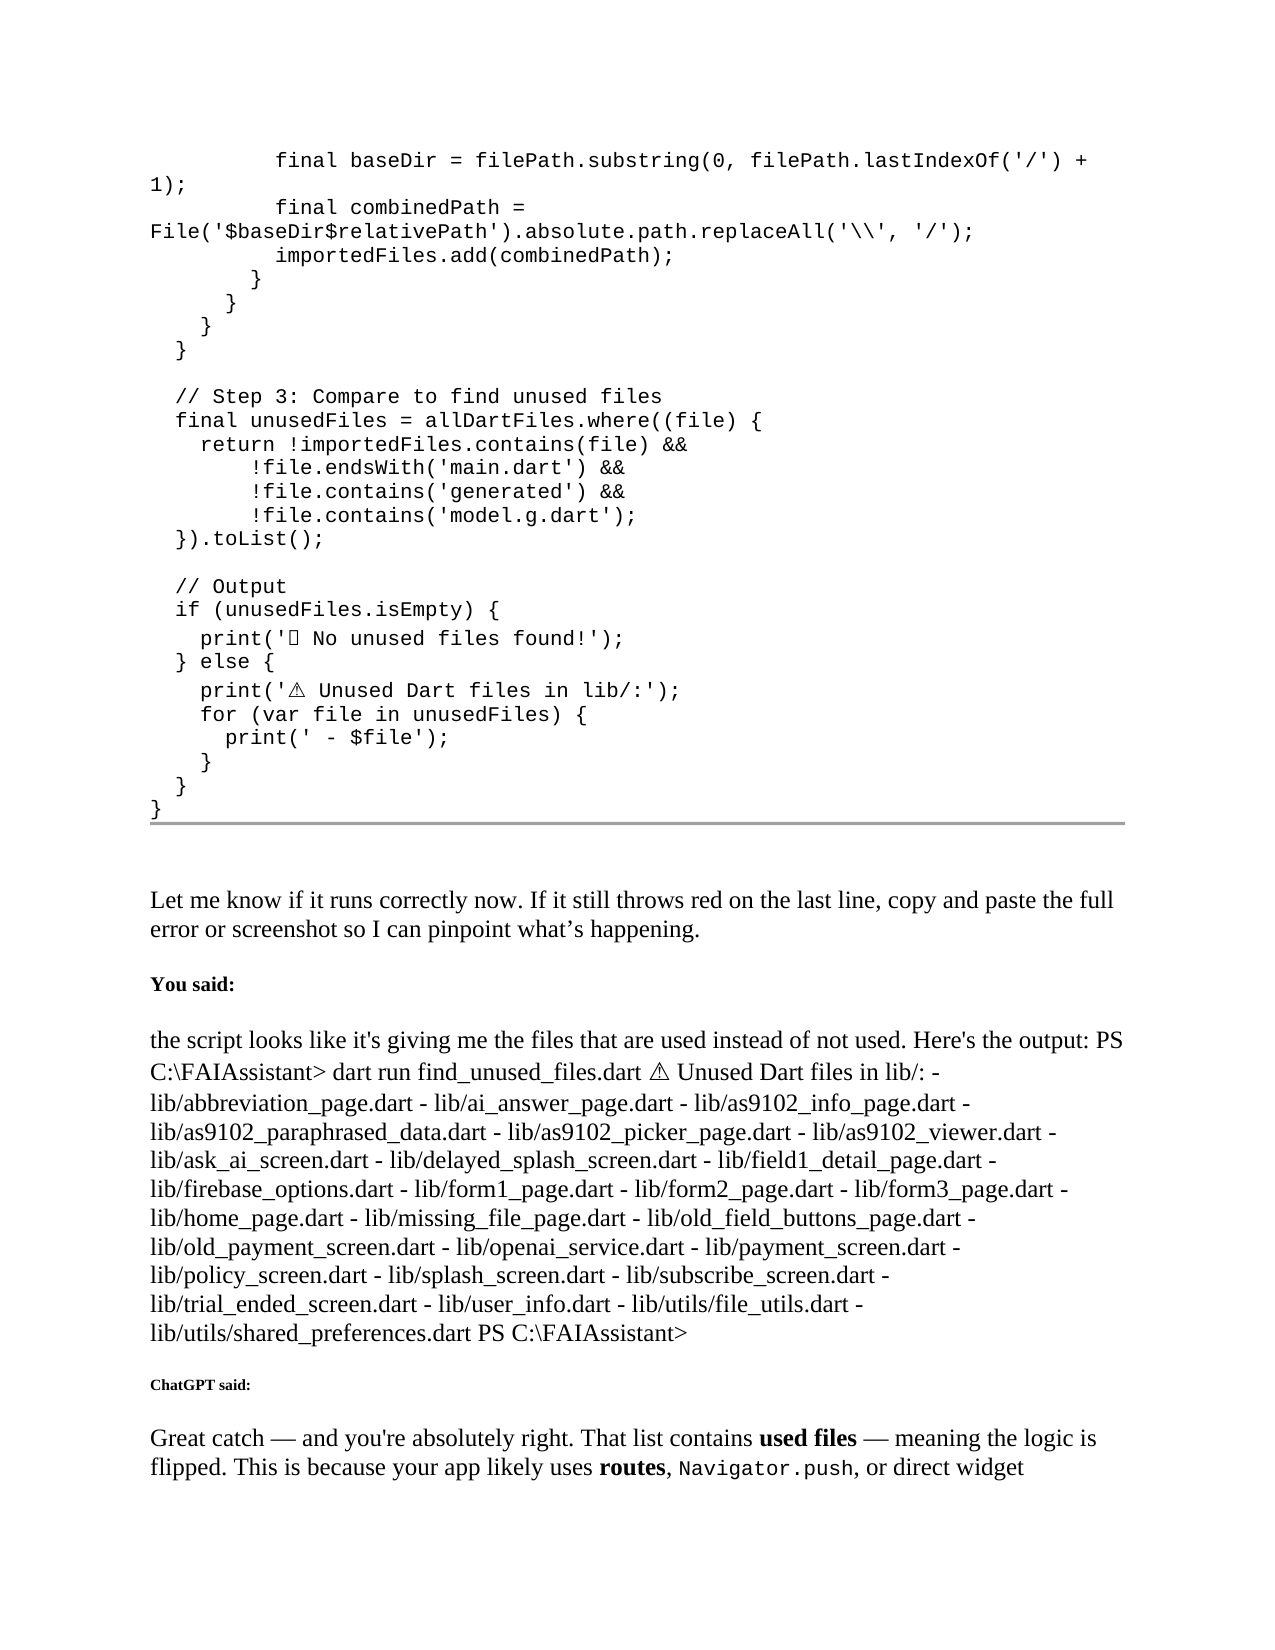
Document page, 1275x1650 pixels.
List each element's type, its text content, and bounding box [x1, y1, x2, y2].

text return !importedFiles.contains(file) && [150, 434, 1125, 457]
text } [150, 774, 1125, 798]
text !file.endsWith('main.dart') && [150, 457, 1125, 481]
text print('🎉 No unused files found!'); [150, 623, 1125, 651]
text } [150, 798, 1125, 821]
text } [150, 292, 1125, 316]
text if (unusedFiles.isEmpty) { [150, 599, 1125, 623]
text // Step 3: Compare to find unused files [150, 386, 1125, 410]
text for (var file in unusedFiles) { [150, 704, 1125, 727]
text ChatGPT said: [150, 1376, 1125, 1394]
text } [150, 751, 1125, 774]
text You said: [150, 972, 1125, 996]
text } [150, 339, 1125, 363]
text print(' - $file'); [150, 727, 1125, 751]
text print('⚠️ Unused Dart files in lib/:'); [150, 675, 1125, 704]
text !file.contains('model.g.dart'); [150, 505, 1125, 528]
text } [150, 316, 1125, 339]
text } [150, 268, 1125, 292]
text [150, 1423, 1125, 1481]
text !file.contains('generated') && [150, 481, 1125, 505]
text final combinedPath = File('$baseDir$relativePath').absolute.path.replaceAll('\\', '/'); [150, 197, 1125, 244]
text final baseDir = filePath.substring(0, filePath.lastIndexOf('/') + 1); [150, 150, 1125, 197]
text Let me know if it runs correctly now. If it still throws red on the last line, copy and paste the full error or screenshot so I can pinpoint what’s happening. [150, 885, 1125, 943]
text final unusedFiles = allDartFiles.where((file) { [150, 410, 1125, 434]
text // Output [150, 576, 1125, 599]
text importedFiles.add(combinedPath); [150, 244, 1125, 268]
text } else { [150, 651, 1125, 675]
text the script looks like it's giving me the files that are used instead of not used. Here's the output: PS C:\FAIAssistant> dart run find_unused_files.dart ⚠️ Unused Dart files in lib/: - lib/abbreviation_page.dart - lib/ai_answer_page.dart - lib/as9102_info_page.dart - lib/as9102_paraphrased_data.dart - lib/as9102_picker_page.dart - lib/as9102_viewer.dart - lib/ask_ai_screen.dart - lib/delayed_splash_screen.dart - lib/field1_detail_page.dart - lib/firebase_options.dart - lib/form1_page.dart - lib/form2_page.dart - lib/form3_page.dart - lib/home_page.dart - lib/missing_file_page.dart - lib/old_field_buttons_page.dart - lib/old_payment_screen.dart - lib/openai_service.dart - lib/payment_screen.dart - lib/policy_screen.dart - lib/splash_screen.dart - lib/subscribe_screen.dart - lib/trial_ended_screen.dart - lib/user_info.dart - lib/utils/file_utils.dart - lib/utils/shared_preferences.dart PS C:\FAIAssistant> [150, 1025, 1125, 1347]
text }).toList(); [150, 528, 1125, 552]
